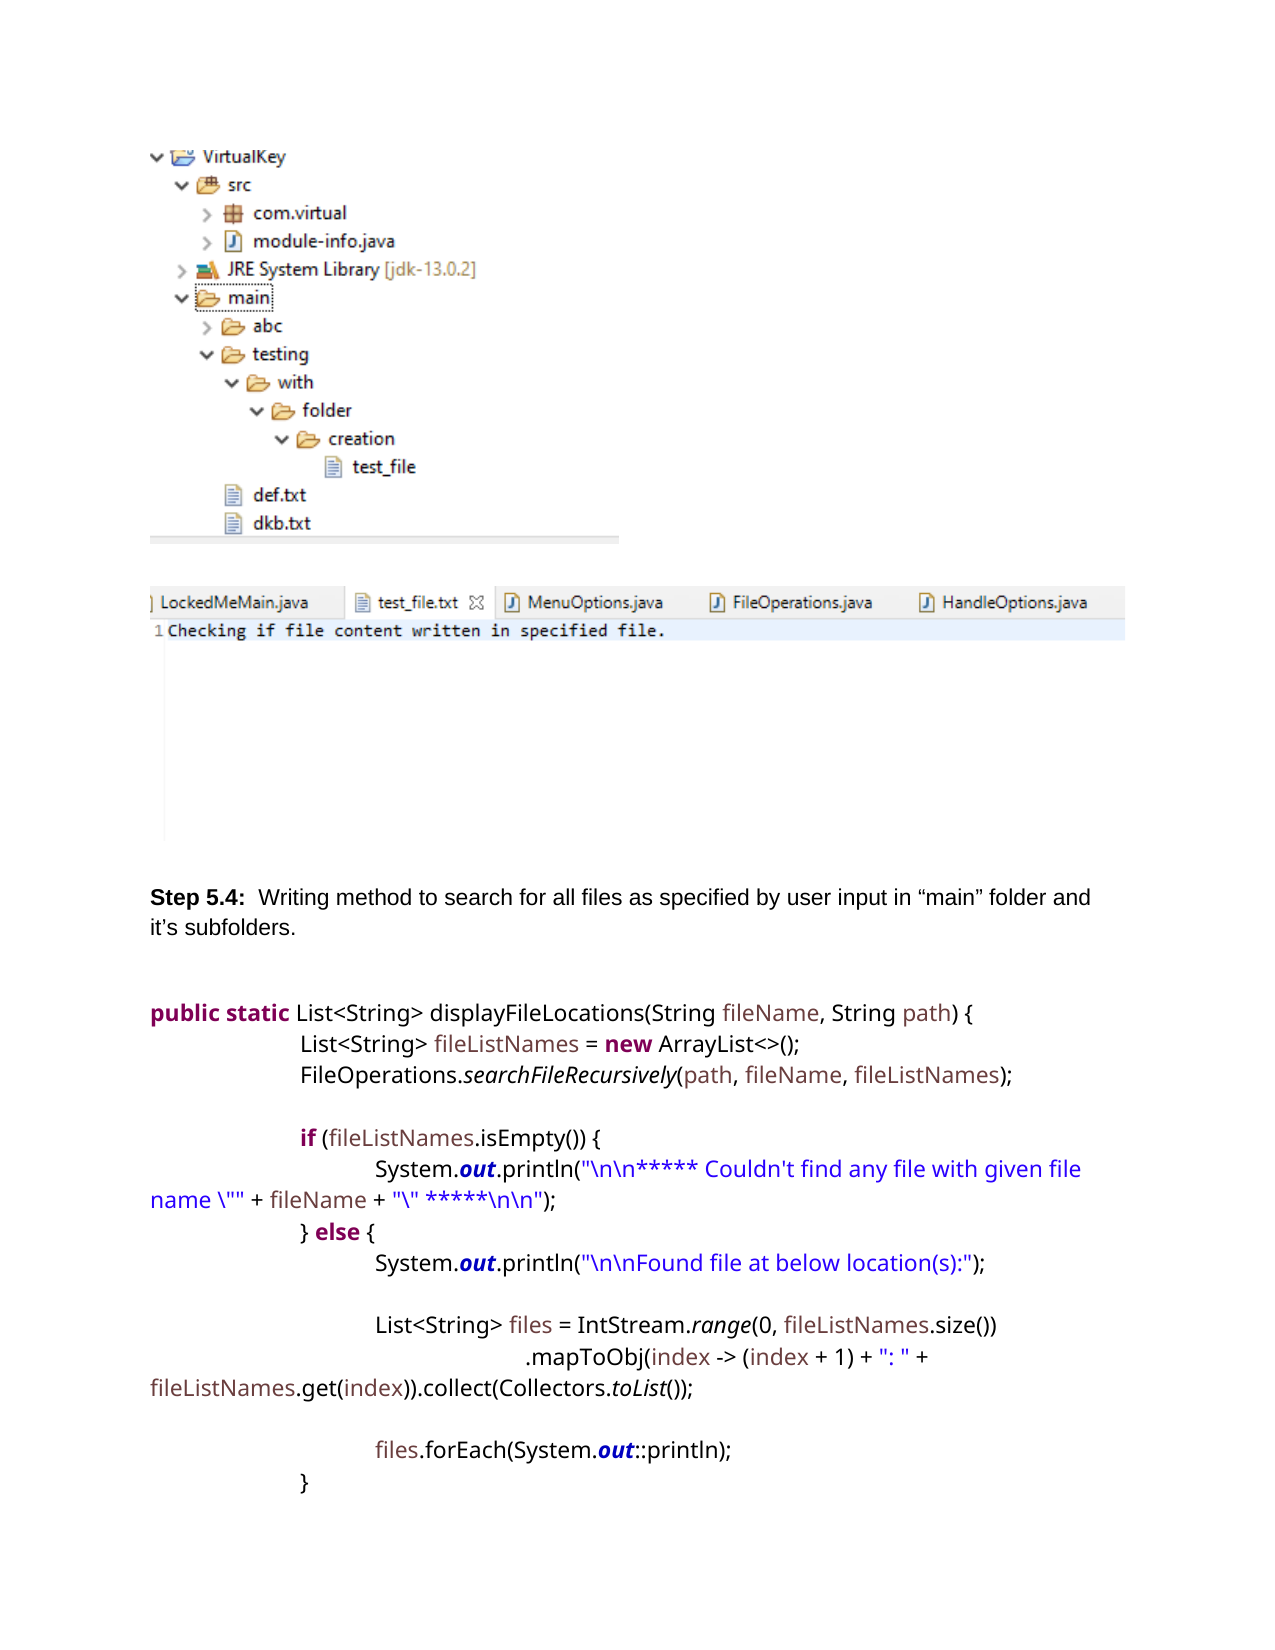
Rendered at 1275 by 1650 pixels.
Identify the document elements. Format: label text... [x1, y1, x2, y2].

picture [150, 150, 619, 544]
text FileOperations.searchFileRecursively(path, fileName, fileListNames); [150, 1059, 1125, 1091]
text .mapToObj(index -> (index + 1) + ": " + fileListNames.get(index)).collect(Collectors.toList()); [150, 1341, 1125, 1403]
text files.forEach(System.out::println); [150, 1434, 1125, 1466]
text System.out.println("\n\nFound file at below location(s):"); [150, 1247, 1125, 1278]
text } [150, 1466, 1125, 1497]
text System.out.println("\n\n***** Couldn't find any file with given file name \"" + fileName + "\" *****\n\n"); [150, 1153, 1125, 1216]
text public static List<String> displayFileLocations(String fileName, String path) { [150, 997, 1125, 1028]
text List<String> fileListNames = new ArrayList<>(); [150, 1028, 1125, 1059]
text Step 5.4: Writing method to search for all files as specified by user input in “main” folder and it’s subfolders. [150, 884, 1125, 940]
text List<String> files = IntStream.range(0, fileListNames.size()) [150, 1309, 1125, 1341]
text if (fileListNames.isEmpty()) { [150, 1122, 1125, 1153]
picture [150, 586, 1125, 841]
text } else { [150, 1216, 1125, 1247]
